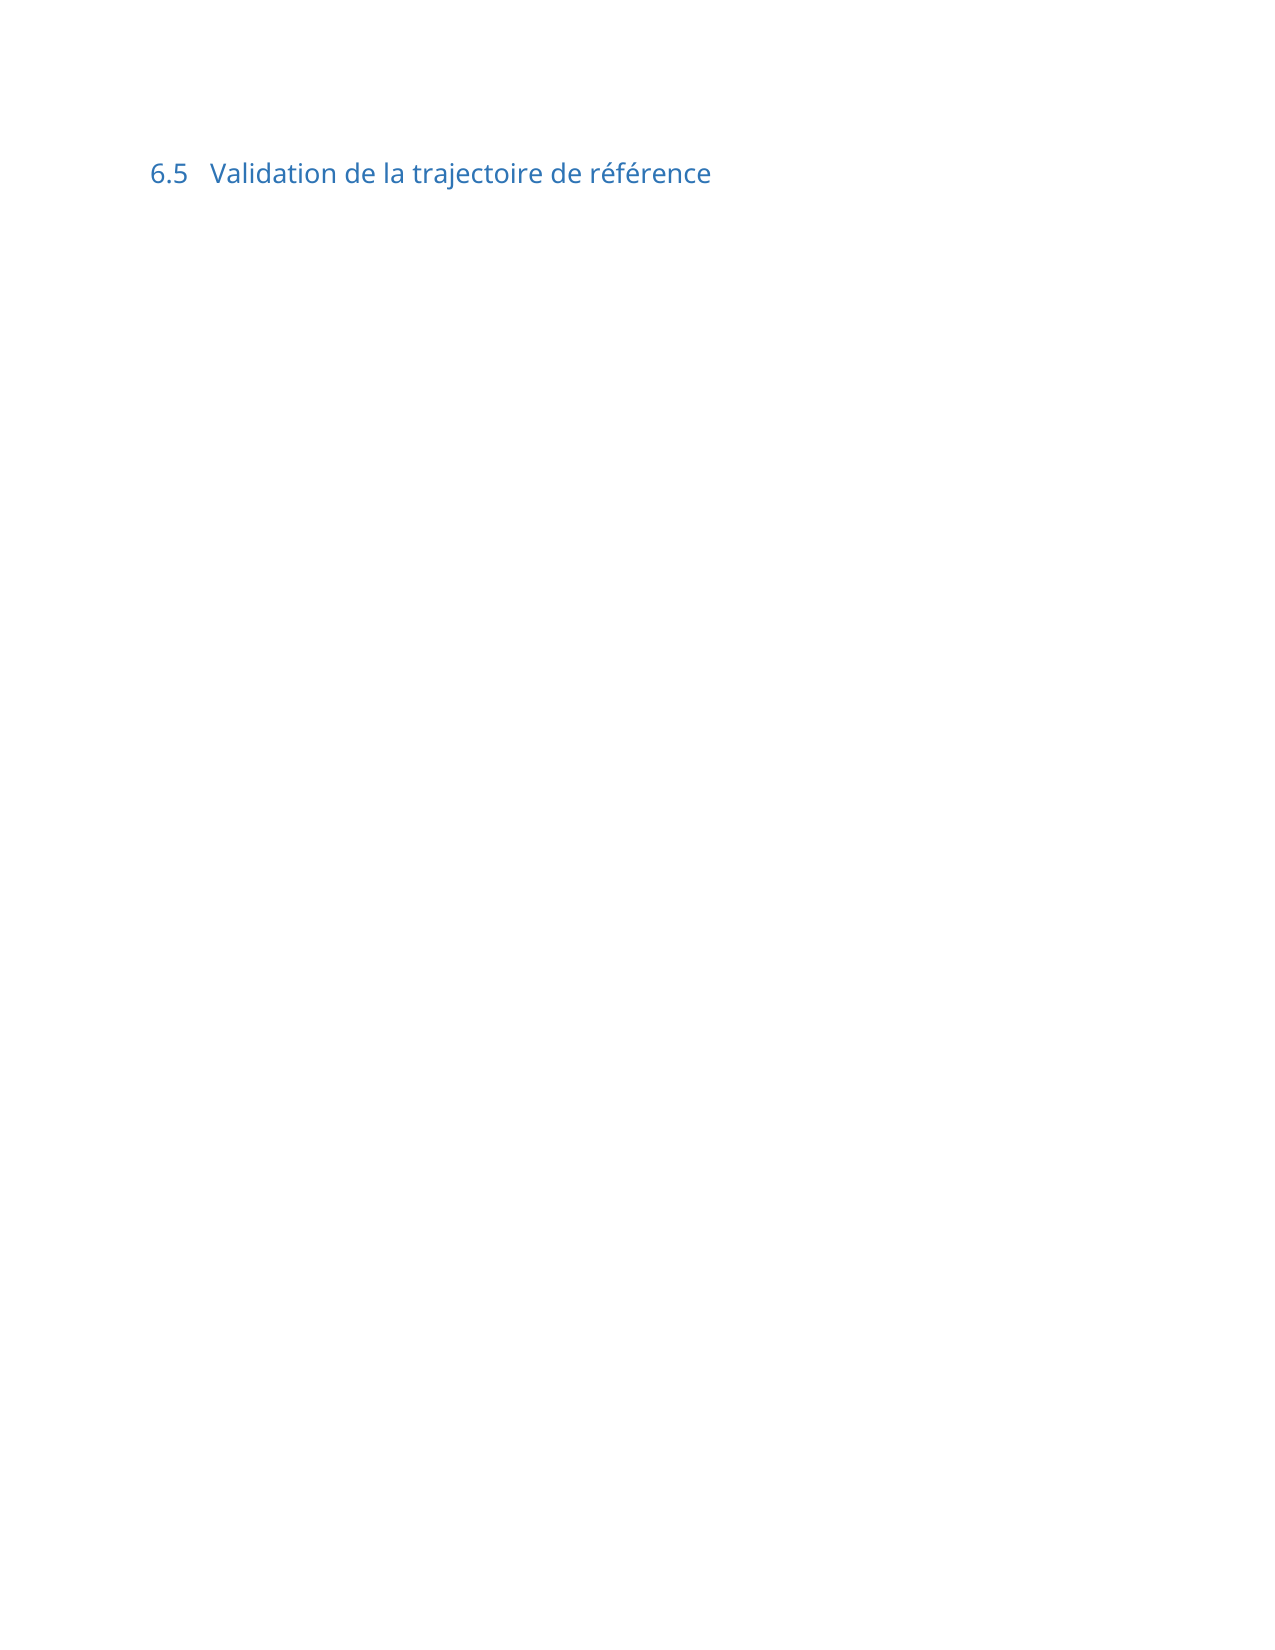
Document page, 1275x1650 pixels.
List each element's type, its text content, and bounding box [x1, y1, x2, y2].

subtitle Validation de la trajectoire de référence [150, 154, 1125, 191]
